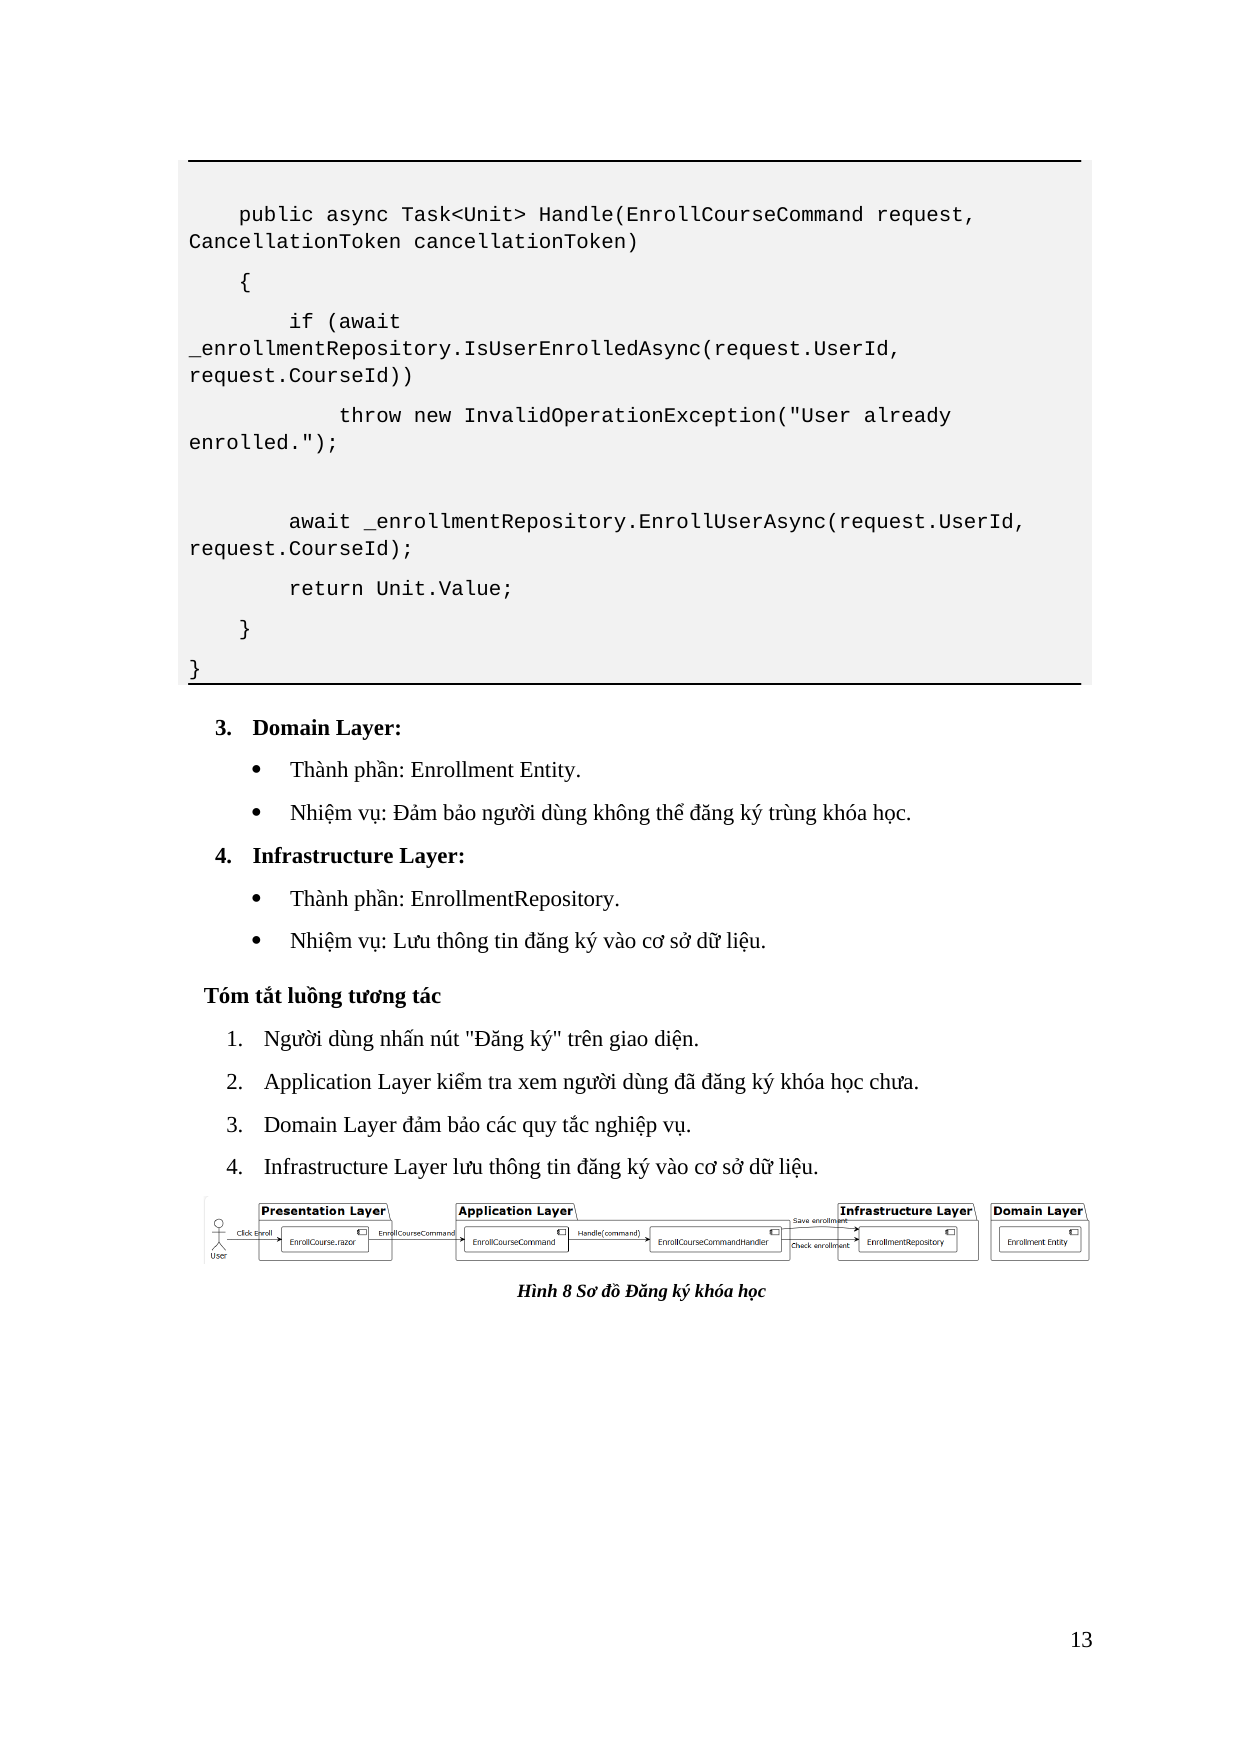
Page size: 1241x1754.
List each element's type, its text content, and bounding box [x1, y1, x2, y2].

list Nhiệm vụ: Lưu thông tin đăng ký vào cơ sở dữ liệu. [252, 927, 1092, 954]
list Infrastructure Layer: [215, 842, 1092, 868]
list Domain Layer: [215, 714, 1092, 740]
list Nhiệm vụ: Đảm bảo người dùng không thể đăng ký trùng khóa học. [252, 799, 1092, 826]
picture [203, 1196, 1092, 1264]
list Thành phần: EnrollmentRepository. [252, 885, 1092, 911]
table_header Tóm tắt luồng tương tác Người dùng nhấn nút "Đăng ký" trên giao diện. Application Layer kiểm tra xem người dùng đã đăng ký khóa học chưa. Domain Layer đảm bảo các quy tắc nghiệp vụ. Infrastructure Layer lưu thông tin đăng ký vào cơ sở dữ liệu. Hình 8 Sơ đồ Đăng ký khóa học [177, 970, 1092, 1317]
list Thành phần: Enrollment Entity. [252, 757, 1092, 783]
